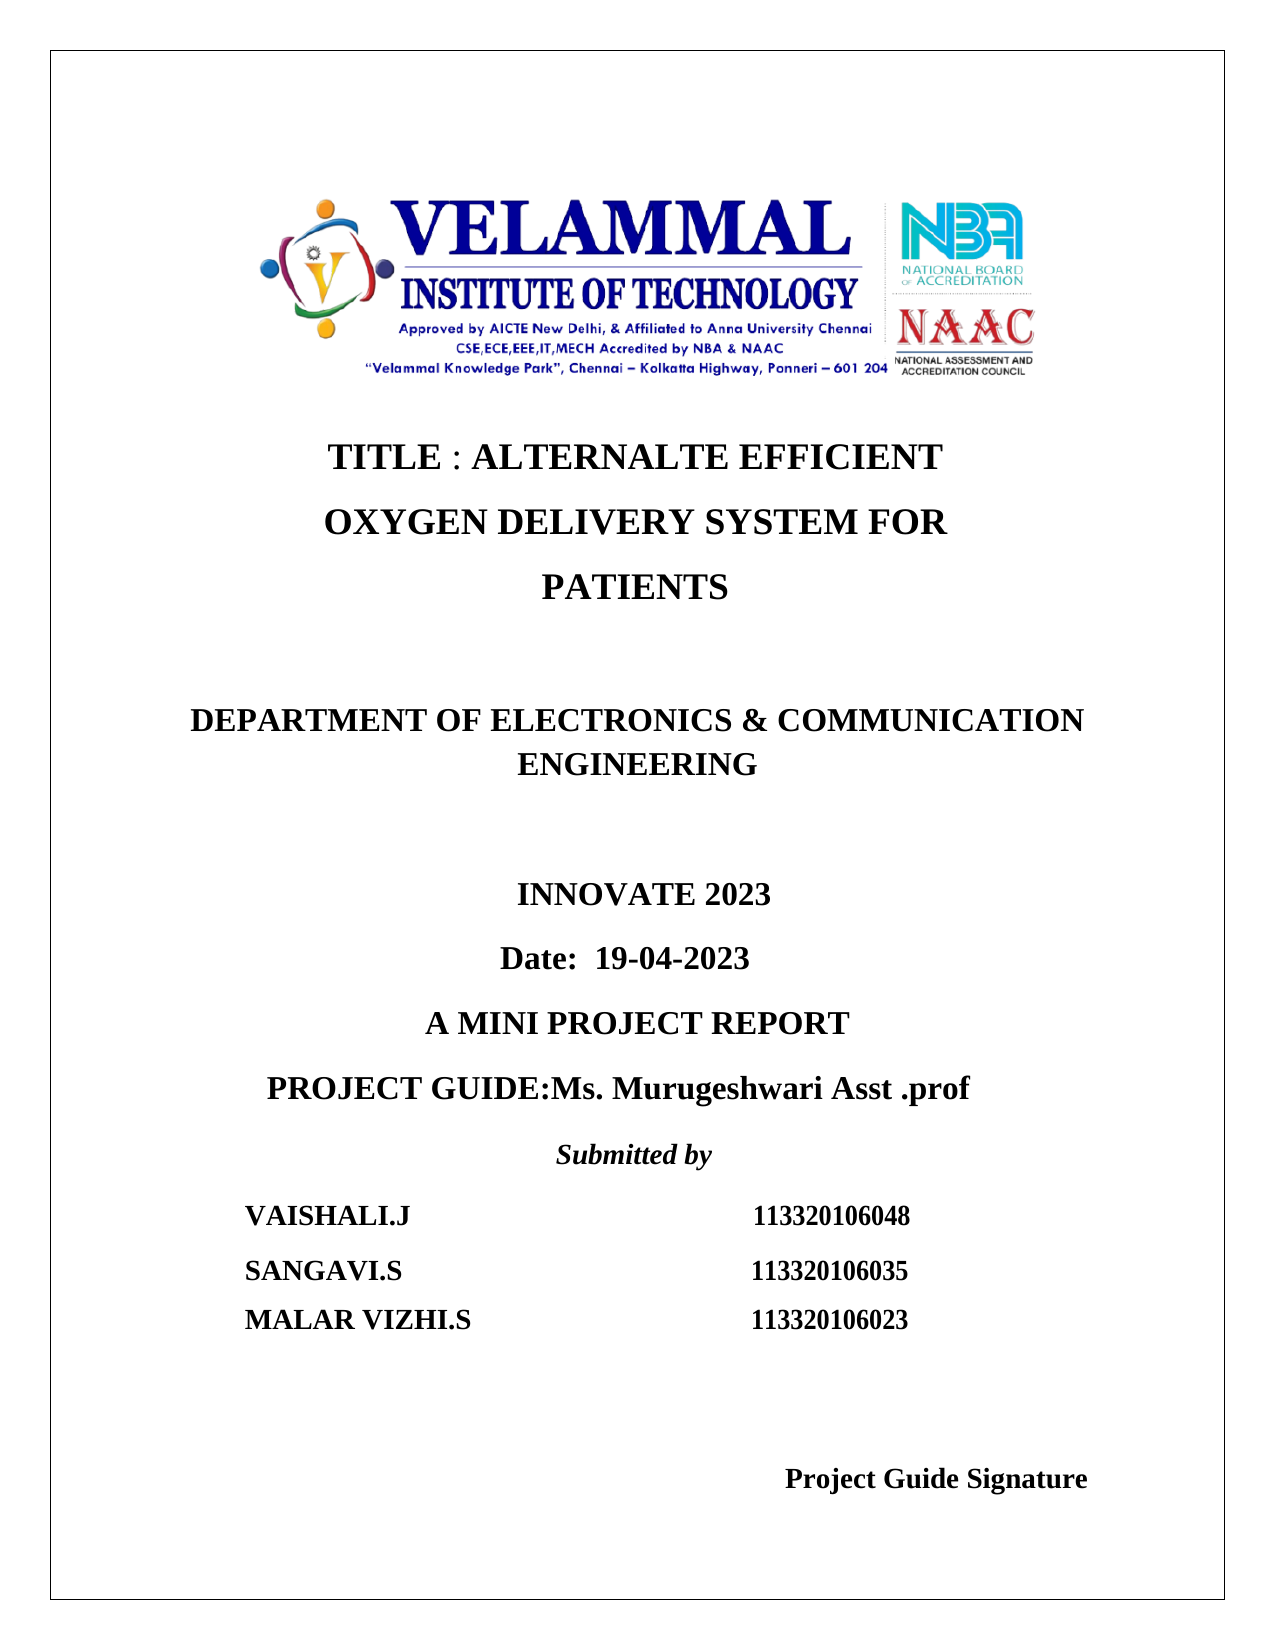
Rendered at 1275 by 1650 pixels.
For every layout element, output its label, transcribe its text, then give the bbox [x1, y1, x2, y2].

text Project Guide Signature [150, 1461, 1125, 1495]
text DEPARTMENT OF ELECTRONICS & COMMUNICATION ENGINEERING [150, 700, 1125, 782]
table_cell SANGAVI.S [224, 1250, 623, 1299]
text Date: 19-04-2023 [450, 939, 1125, 977]
table_cell 113320106023 [624, 1300, 1043, 1349]
table_header 113320106048 [624, 1196, 1043, 1250]
text Submitted by [244, 1137, 1026, 1171]
table_cell 113320106035 [624, 1250, 1043, 1299]
picture [244, 183, 1059, 387]
text A MINI PROJECT REPORT [375, 1003, 1125, 1042]
text PROJECT GUIDE:Ms. Murugeshwari Asst .prof [150, 1068, 1125, 1107]
text INNOVATE 2023 [375, 874, 1125, 912]
table_header VAISHALI.J [224, 1196, 623, 1250]
subtitle TITLE : ALTERNALTE EFFICIENT OXYGEN DELIVERY SYSTEM FOR PATIENTS [245, 435, 1026, 607]
table_cell MALAR VIZHI.S [224, 1300, 623, 1349]
